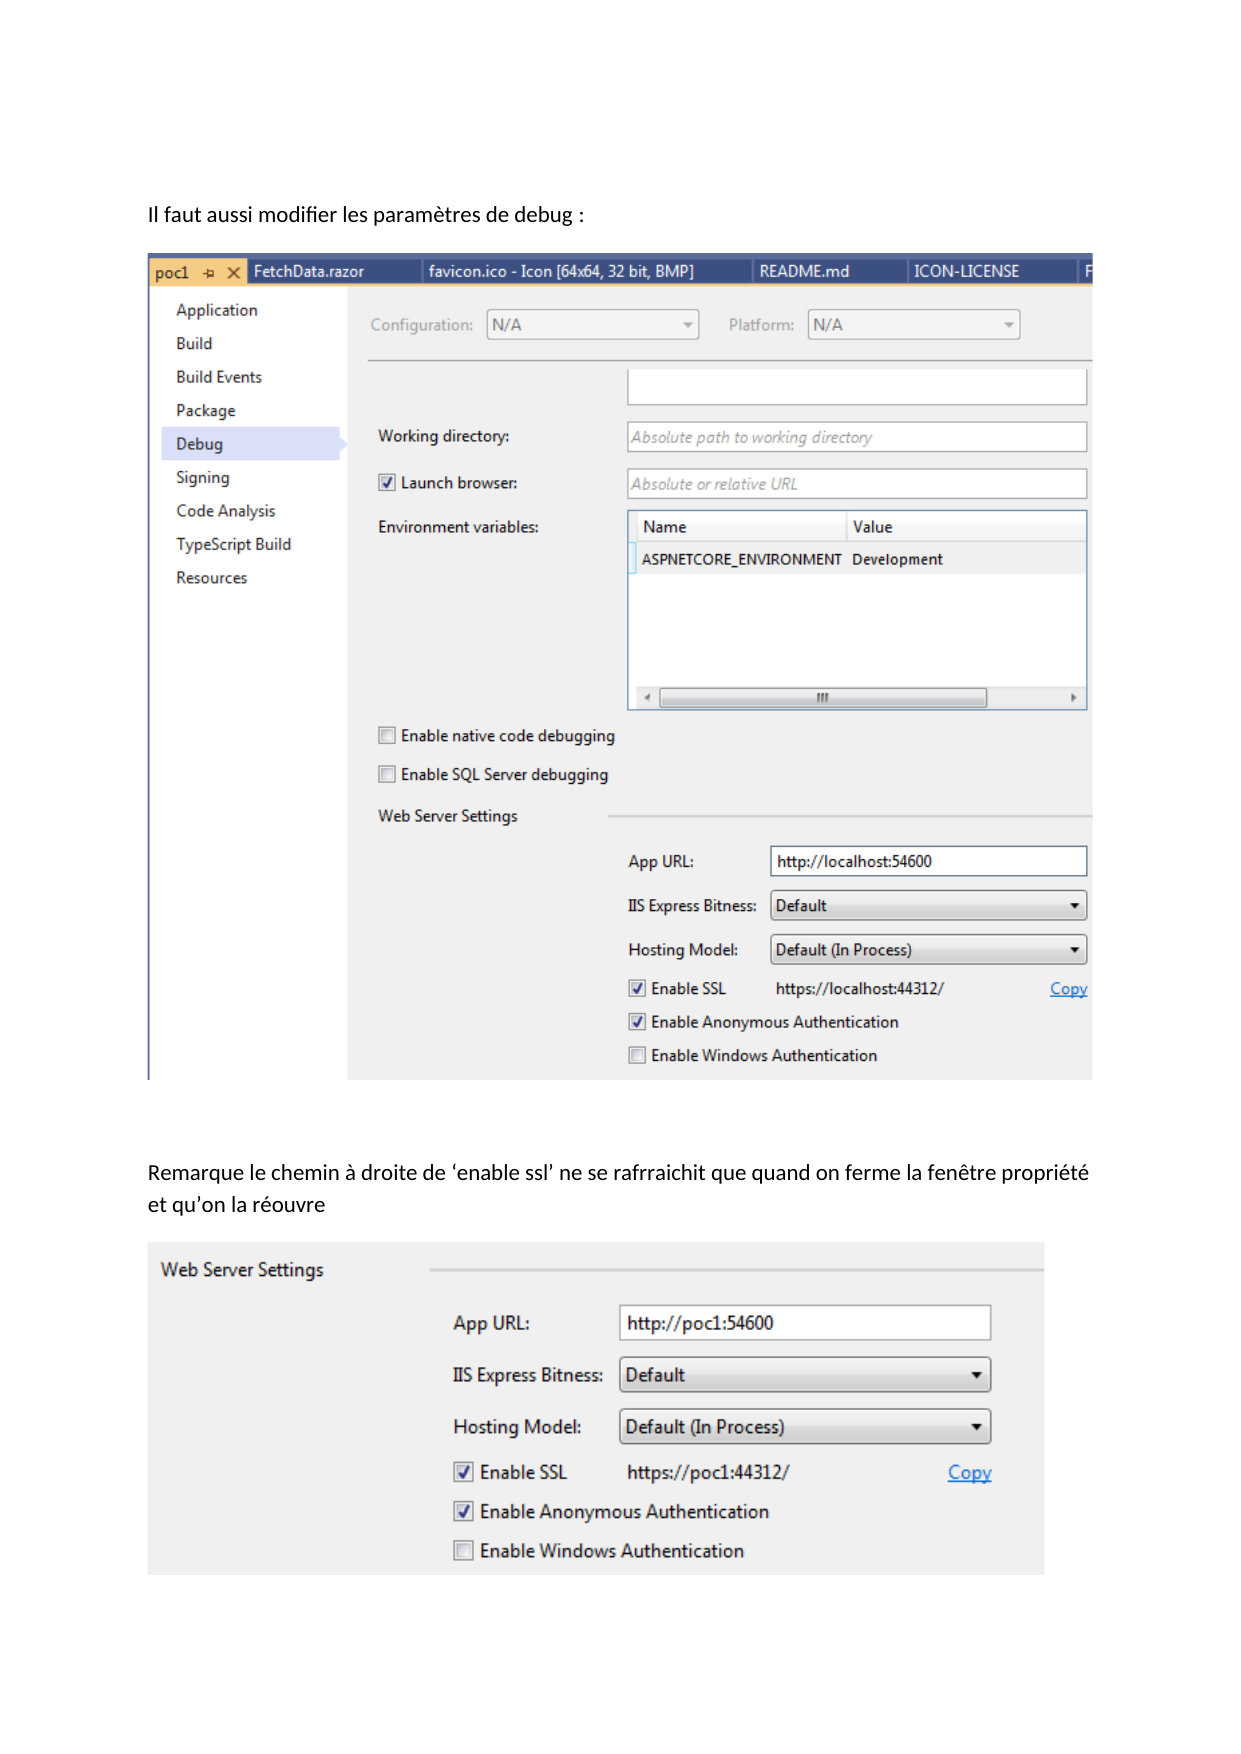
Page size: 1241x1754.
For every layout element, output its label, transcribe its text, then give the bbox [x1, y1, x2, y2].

text Il faut aussi modifier les paramètres de debug : [148, 201, 1093, 229]
picture [147, 1242, 1045, 1575]
text Remarque le chemin à droite de ‘enable ssl’ ne se rafrraichit que quand on ferme la fenêtre propriété et qu’on la réouvre [148, 1158, 1093, 1218]
picture [147, 253, 1093, 1080]
